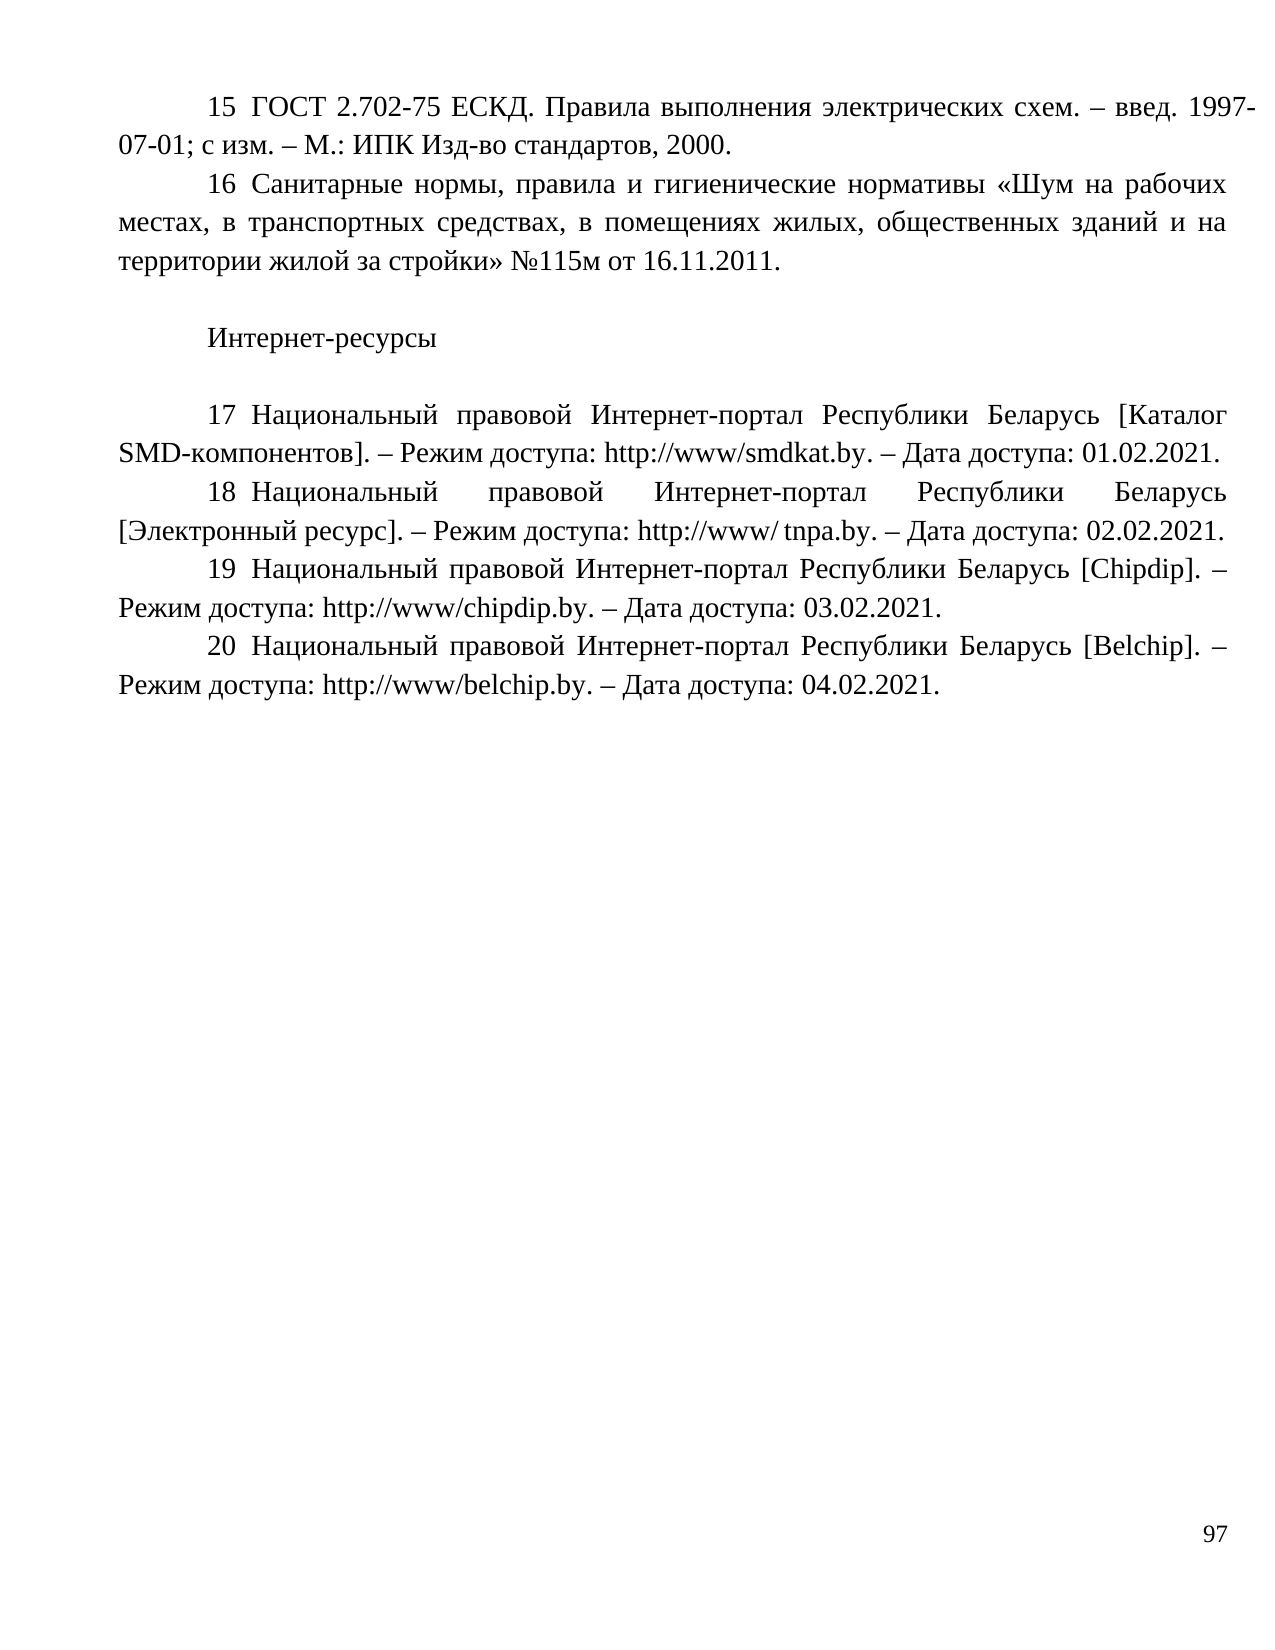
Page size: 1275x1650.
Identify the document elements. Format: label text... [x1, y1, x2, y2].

list Санитарные нормы, правила и гигиенические нормативы «Шум на рабочих местах, в транспортных средствах, в помещениях жилых, общественных зданий и на территории жилой за стройки» №115м от 16.11.2011. [118, 166, 1228, 276]
list Национальный правовой Интернет-портал Республики Беларусь [Электронный ресурс]. – Режим доступа: http://www/ tnpa.by. – Дата доступа: 02.02.2021. [118, 474, 1228, 546]
list Национальный правовой Интернет-портал Республики Беларусь [Belchip]. – Режим доступа: http://www/belchip.by. – Дата доступа: 04.02.2021. [118, 628, 1228, 700]
list Национальный правовой Интернет-портал Республики Беларусь [Каталог SMD-компонентов]. – Режим доступа: http://www/smdkat.by. – Дата доступа: 01.02.2021. [118, 397, 1228, 469]
list ГОСТ 2.702-75 ЕСКД. Правила выполнения электрических схем. – введ. 1997-07-01; с изм. – М.: ИПК Изд-во стандартов, 2000. [118, 89, 1257, 161]
list Интернет-ресурсы [118, 320, 1228, 353]
list Национальный правовой Интернет-портал Республики Беларусь [Chipdip]. – Режим доступа: http://www/chipdip.by. – Дата доступа: 03.02.2021. [118, 551, 1228, 623]
